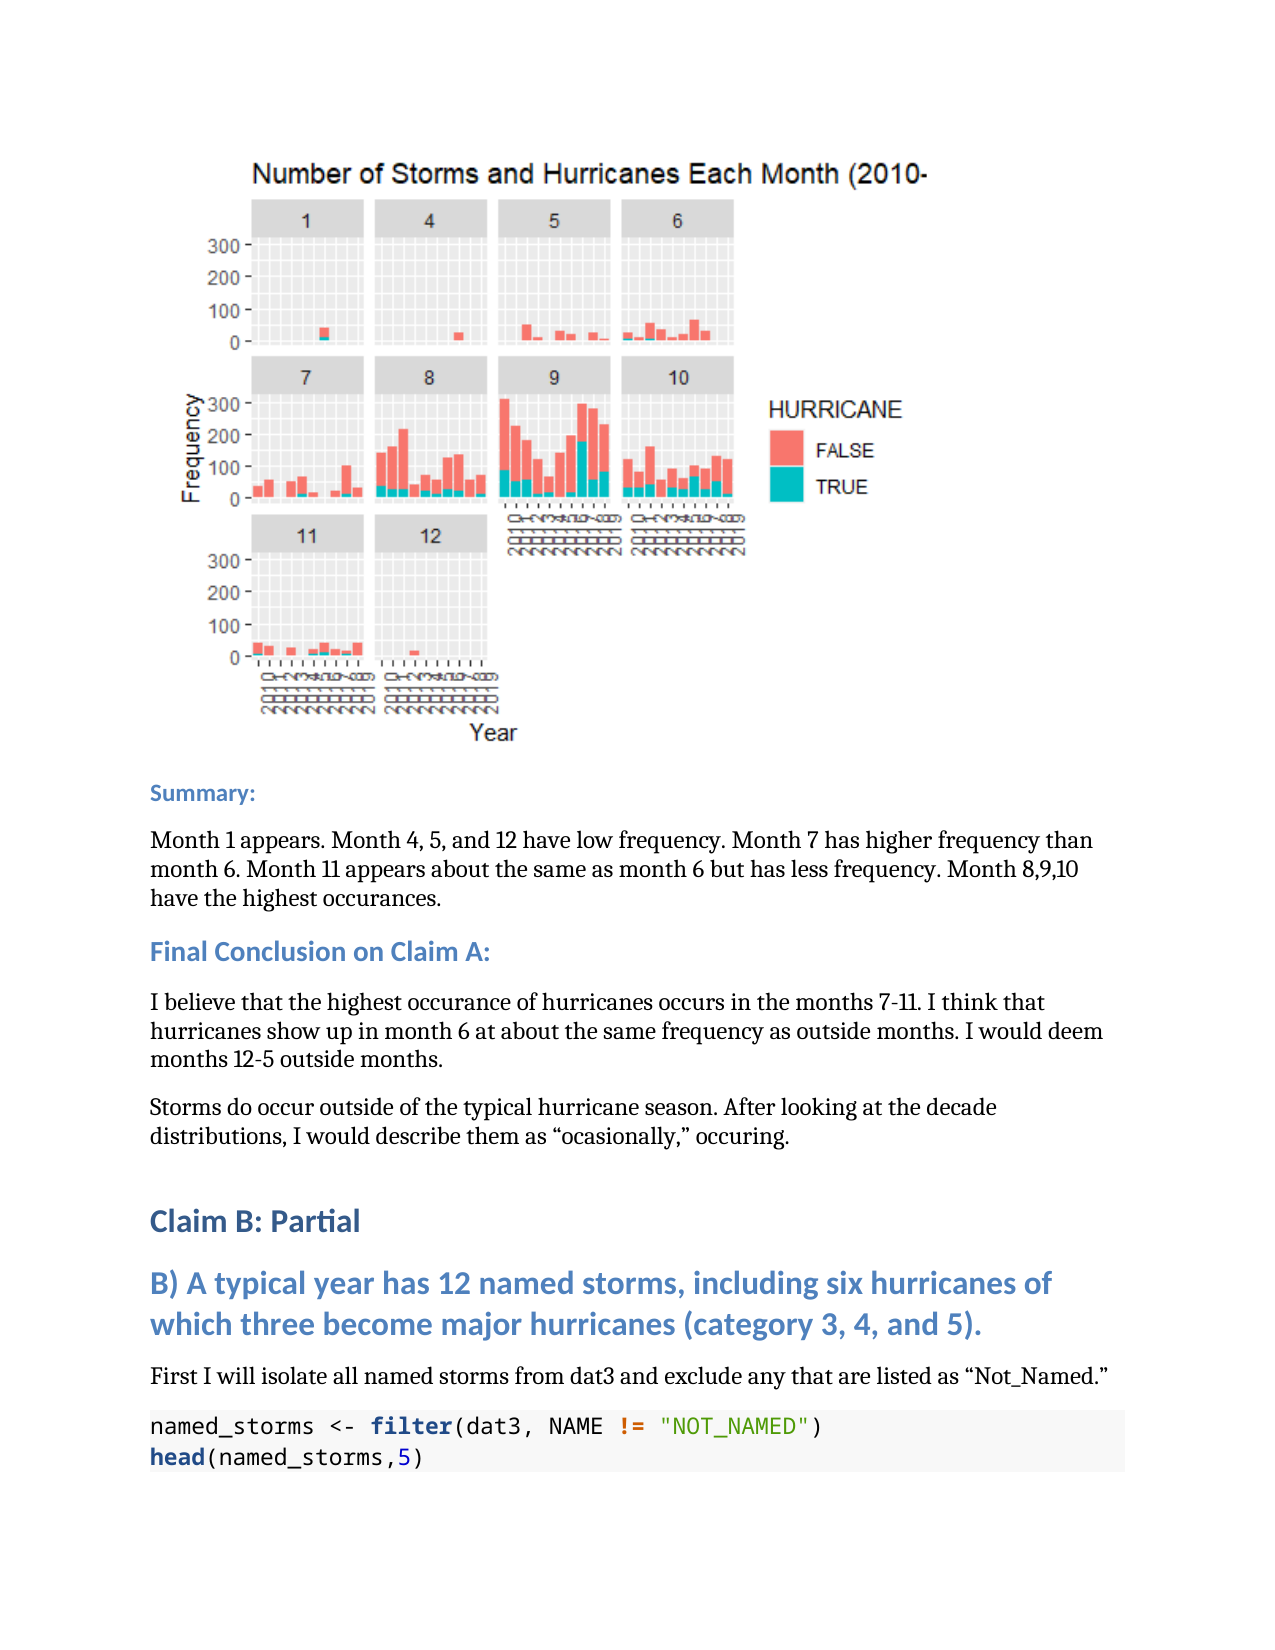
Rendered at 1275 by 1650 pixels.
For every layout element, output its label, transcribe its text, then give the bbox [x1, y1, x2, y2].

picture [168, 150, 927, 757]
subtitle Summary: [150, 777, 1125, 808]
subtitle B) A typical year has 12 named storms, including six hurricanes of which three become major hurricanes (category 3, 4, and 5). [150, 1262, 1125, 1343]
text Month 1 appears. Month 4, 5, and 12 have low frequency. Month 7 has higher frequency than month 6. Month 11 appears about the same as month 6 but has less frequency. Month 8,9,10 have the highest occurances. [150, 826, 1125, 913]
subtitle Final Conclusion on Claim A: [150, 933, 1125, 969]
text I believe that the highest occurance of hurricanes occurs in the months 7-11. I think that hurricanes show up in month 6 at about the same frequency as outside months. I would deem months 12-5 outside months. [150, 988, 1125, 1074]
text Storms do occur outside of the typical hurricane season. After looking at the decade distributions, I would describe them as “ocasionally,” occuring. [150, 1093, 1125, 1150]
text named_storms <- filter(dat3, NAME != "NOT_NAMED") head(named_storms,5) [425, 1410, 1125, 1472]
subtitle Claim B: Partial [150, 1200, 1125, 1241]
text First I will isolate all named storms from dat3 and exclude any that are listed as “Not_Named.” [150, 1362, 1125, 1391]
